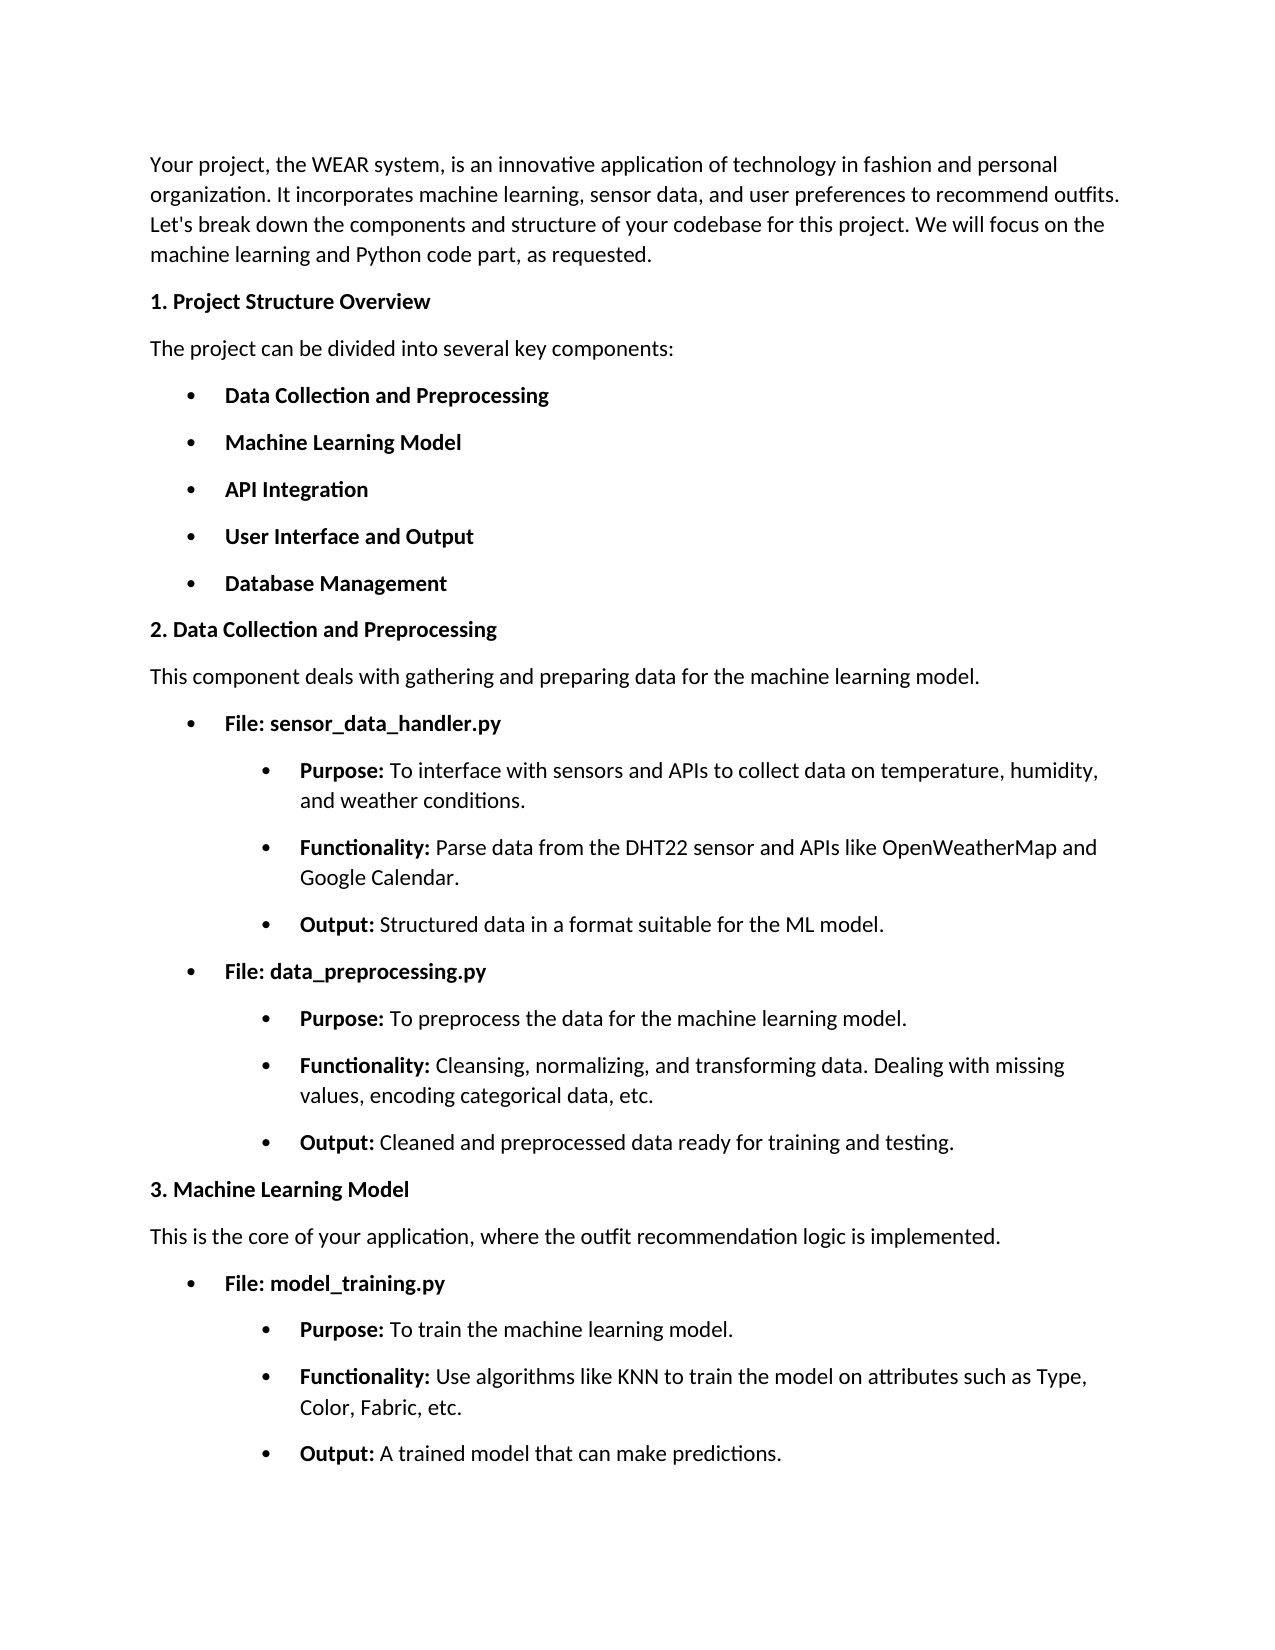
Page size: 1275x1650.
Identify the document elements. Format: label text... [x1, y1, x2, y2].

list Output: Structured data in a format suitable for the ML model. [262, 910, 1125, 938]
list File: sensor_data_handler.py [187, 709, 1125, 737]
list Functionality: Cleansing, normalizing, and transforming data. Dealing with missing values, encoding categorical data, etc. [262, 1051, 1125, 1109]
text 2. Data Collection and Preprocessing [150, 616, 1125, 644]
text This is the core of your application, where the outfit recommendation logic is implemented. [150, 1222, 1125, 1250]
text 3. Machine Learning Model [150, 1175, 1125, 1203]
list Output: Cleaned and preprocessed data ready for training and testing. [262, 1128, 1125, 1156]
list Purpose: To interface with sensors and APIs to collect data on temperature, humidity, and weather conditions. [262, 756, 1125, 814]
list File: data_preprocessing.py [187, 957, 1125, 985]
text Your project, the WEAR system, is an innovative application of technology in fashion and personal organization. It incorporates machine learning, sensor data, and user preferences to recommend outfits. Let's break down the components and structure of your codebase for this project. We will focus on the machine learning and Python code part, as requested. [150, 150, 1125, 269]
list File: model_training.py [187, 1269, 1125, 1297]
list Data Collection and Preprocessing [187, 381, 1125, 409]
list Machine Learning Model [187, 428, 1125, 456]
list Database Management [187, 569, 1125, 597]
list API Integration [187, 475, 1125, 503]
text This component deals with gathering and preparing data for the machine learning model. [150, 662, 1125, 691]
list Purpose: To preprocess the data for the machine learning model. [262, 1004, 1125, 1032]
list Functionality: Use algorithms like KNN to train the model on attributes such as Type, Color, Fabric, etc. [262, 1362, 1125, 1421]
list User Interface and Output [187, 522, 1125, 550]
list Purpose: To train the machine learning model. [262, 1316, 1125, 1344]
list Functionality: Parse data from the DHT22 sensor and APIs like OpenWeatherMap and Google Calendar. [262, 833, 1125, 892]
text The project can be divided into several key components: [150, 334, 1125, 362]
list Output: A trained model that can make predictions. [262, 1439, 1125, 1468]
text 1. Project Structure Overview [150, 287, 1125, 316]
